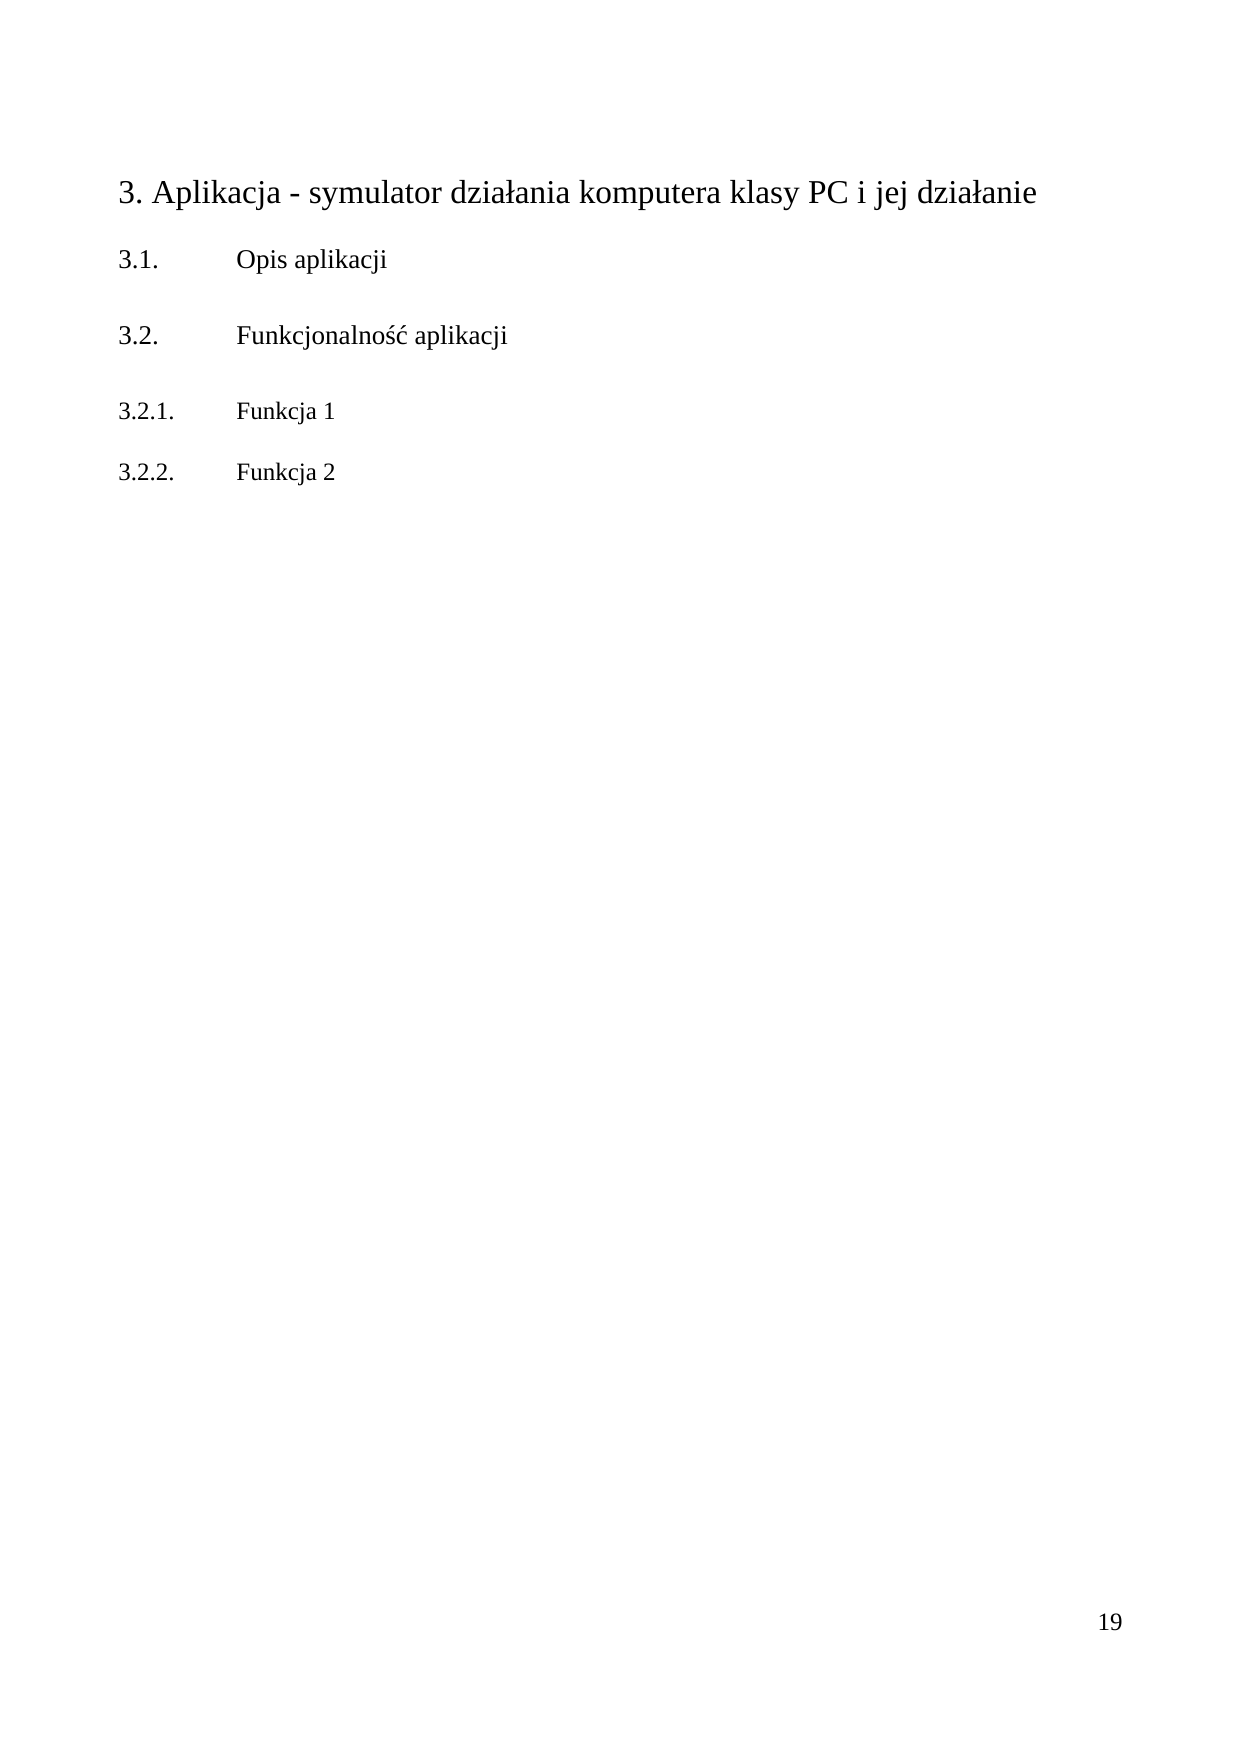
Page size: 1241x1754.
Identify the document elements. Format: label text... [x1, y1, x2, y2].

subtitle 3.1. Opis aplikacji [118, 243, 1122, 274]
subtitle 3.2. Funkcjonalność aplikacji [118, 319, 1122, 351]
subtitle 3.2.1. Funkcja 1 [118, 396, 1122, 424]
subtitle 3. Aplikacja - symulator działania komputera klasy PC i jej działanie [118, 172, 1122, 210]
subtitle 3.2.2. Funkcja 2 [118, 457, 1122, 486]
